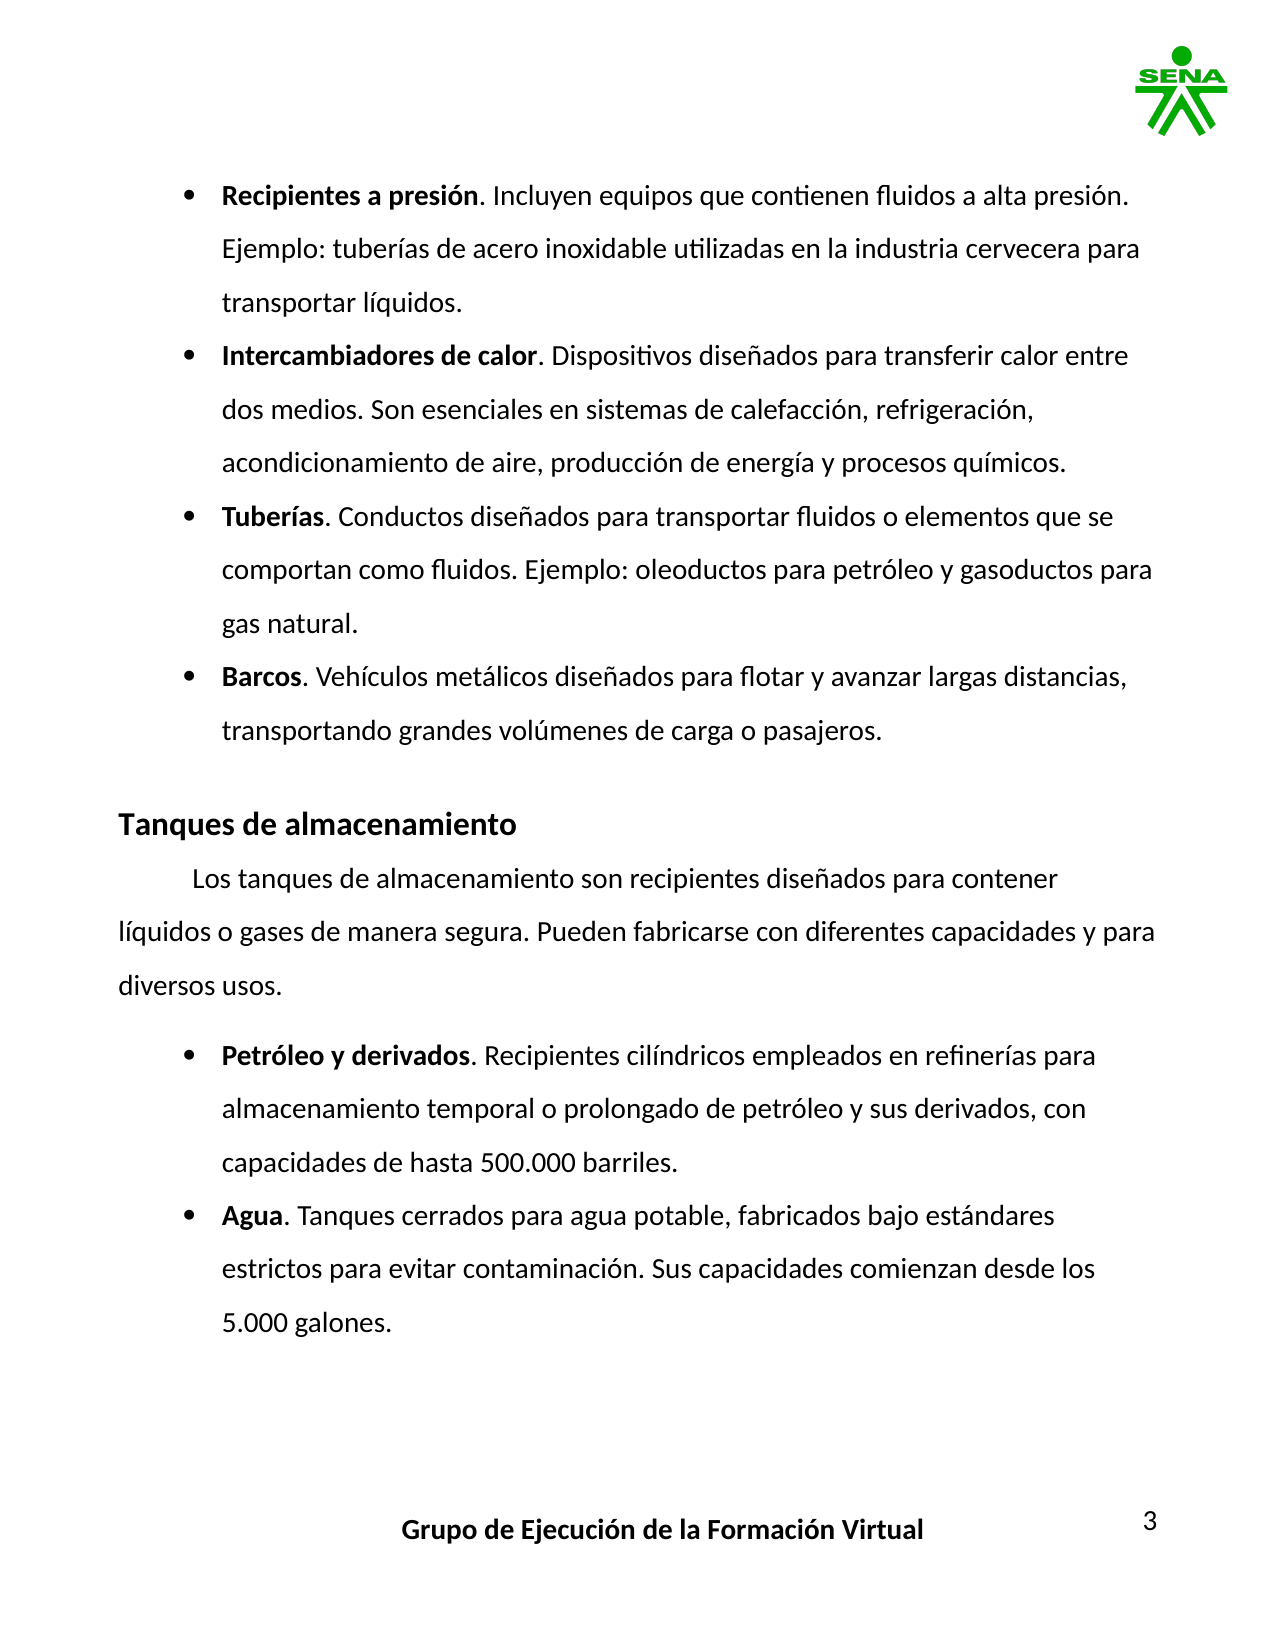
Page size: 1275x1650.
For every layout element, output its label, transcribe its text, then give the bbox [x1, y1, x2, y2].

list Petróleo y derivados. Recipientes cilíndricos empleados en refinerías para almacenamiento temporal o prolongado de petróleo y sus derivados, con capacidades de hasta 500.000 barriles. [184, 1037, 1157, 1179]
subtitle Tanques de almacenamiento [118, 802, 1157, 843]
list Barcos. Vehículos metálicos diseñados para flotar y avanzar largas distancias, transportando grandes volúmenes de carga o pasajeros. [184, 658, 1157, 747]
text Los tanques de almacenamiento son recipientes diseñados para contener líquidos o gases de manera segura. Pueden fabricarse con diferentes capacidades y para diversos usos. [118, 860, 1157, 1002]
picture [1135, 46, 1228, 136]
list Agua. Tanques cerrados para agua potable, fabricados bajo estándares estrictos para evitar contaminación. Sus capacidades comienzan desde los 5.000 galones. [184, 1197, 1157, 1340]
list Intercambiadores de calor. Dispositivos diseñados para transferir calor entre dos medios. Son esenciales en sistemas de calefacción, refrigeración, acondicionamiento de aire, producción de energía y procesos químicos. [184, 337, 1157, 480]
list Recipientes a presión. Incluyen equipos que contienen fluidos a alta presión. Ejemplo: tuberías de acero inoxidable utilizadas en la industria cervecera para transportar líquidos. [184, 177, 1157, 320]
list Tuberías. Conductos diseñados para transportar fluidos o elementos que se comportan como fluidos. Ejemplo: oleoductos para petróleo y gasoductos para gas natural. [184, 498, 1157, 640]
